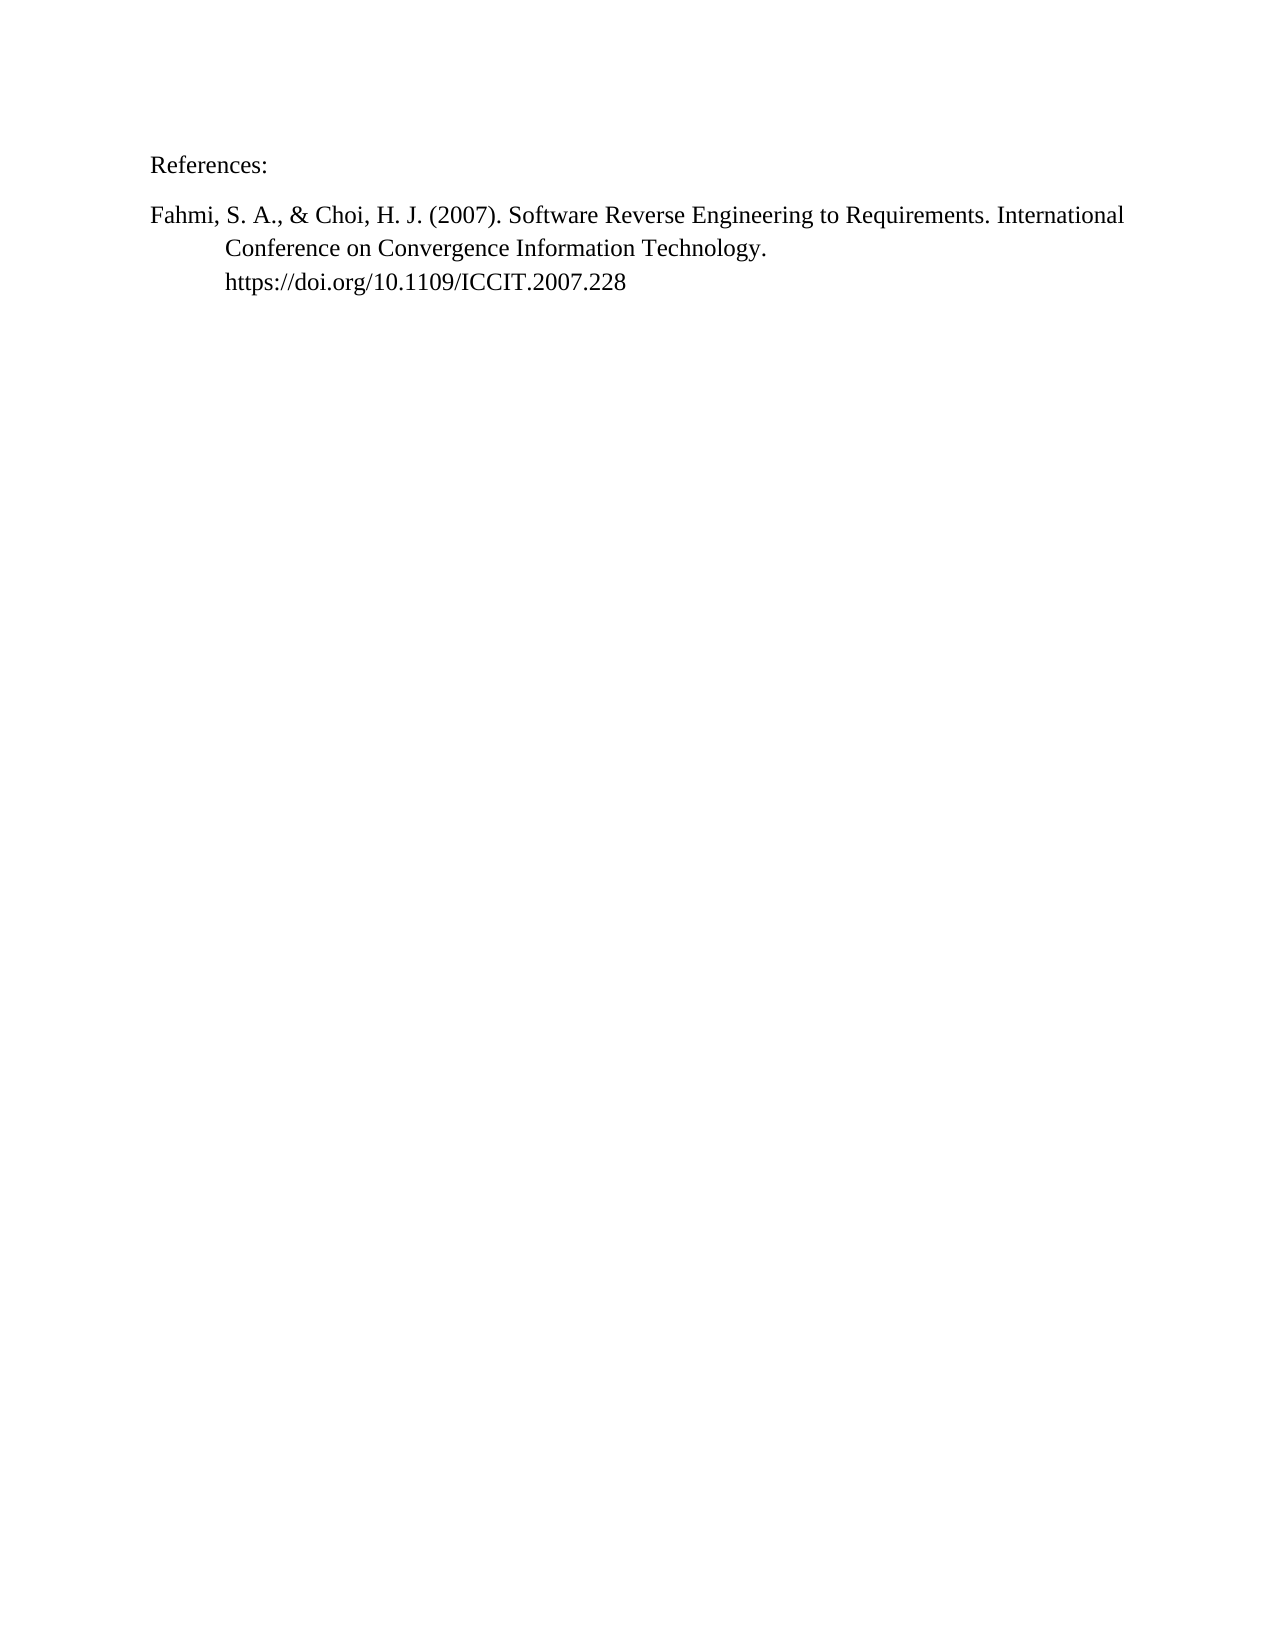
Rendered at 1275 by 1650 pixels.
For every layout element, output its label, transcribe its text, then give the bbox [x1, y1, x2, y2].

text Fahmi, S. A., & Choi, H. J. (2007). Software Reverse Engineering to Requirements. International Conference on Convergence Information Technology. https://doi.org/10.1109/ICCIT.2007.228 [150, 200, 1125, 295]
text References: [150, 150, 1125, 179]
